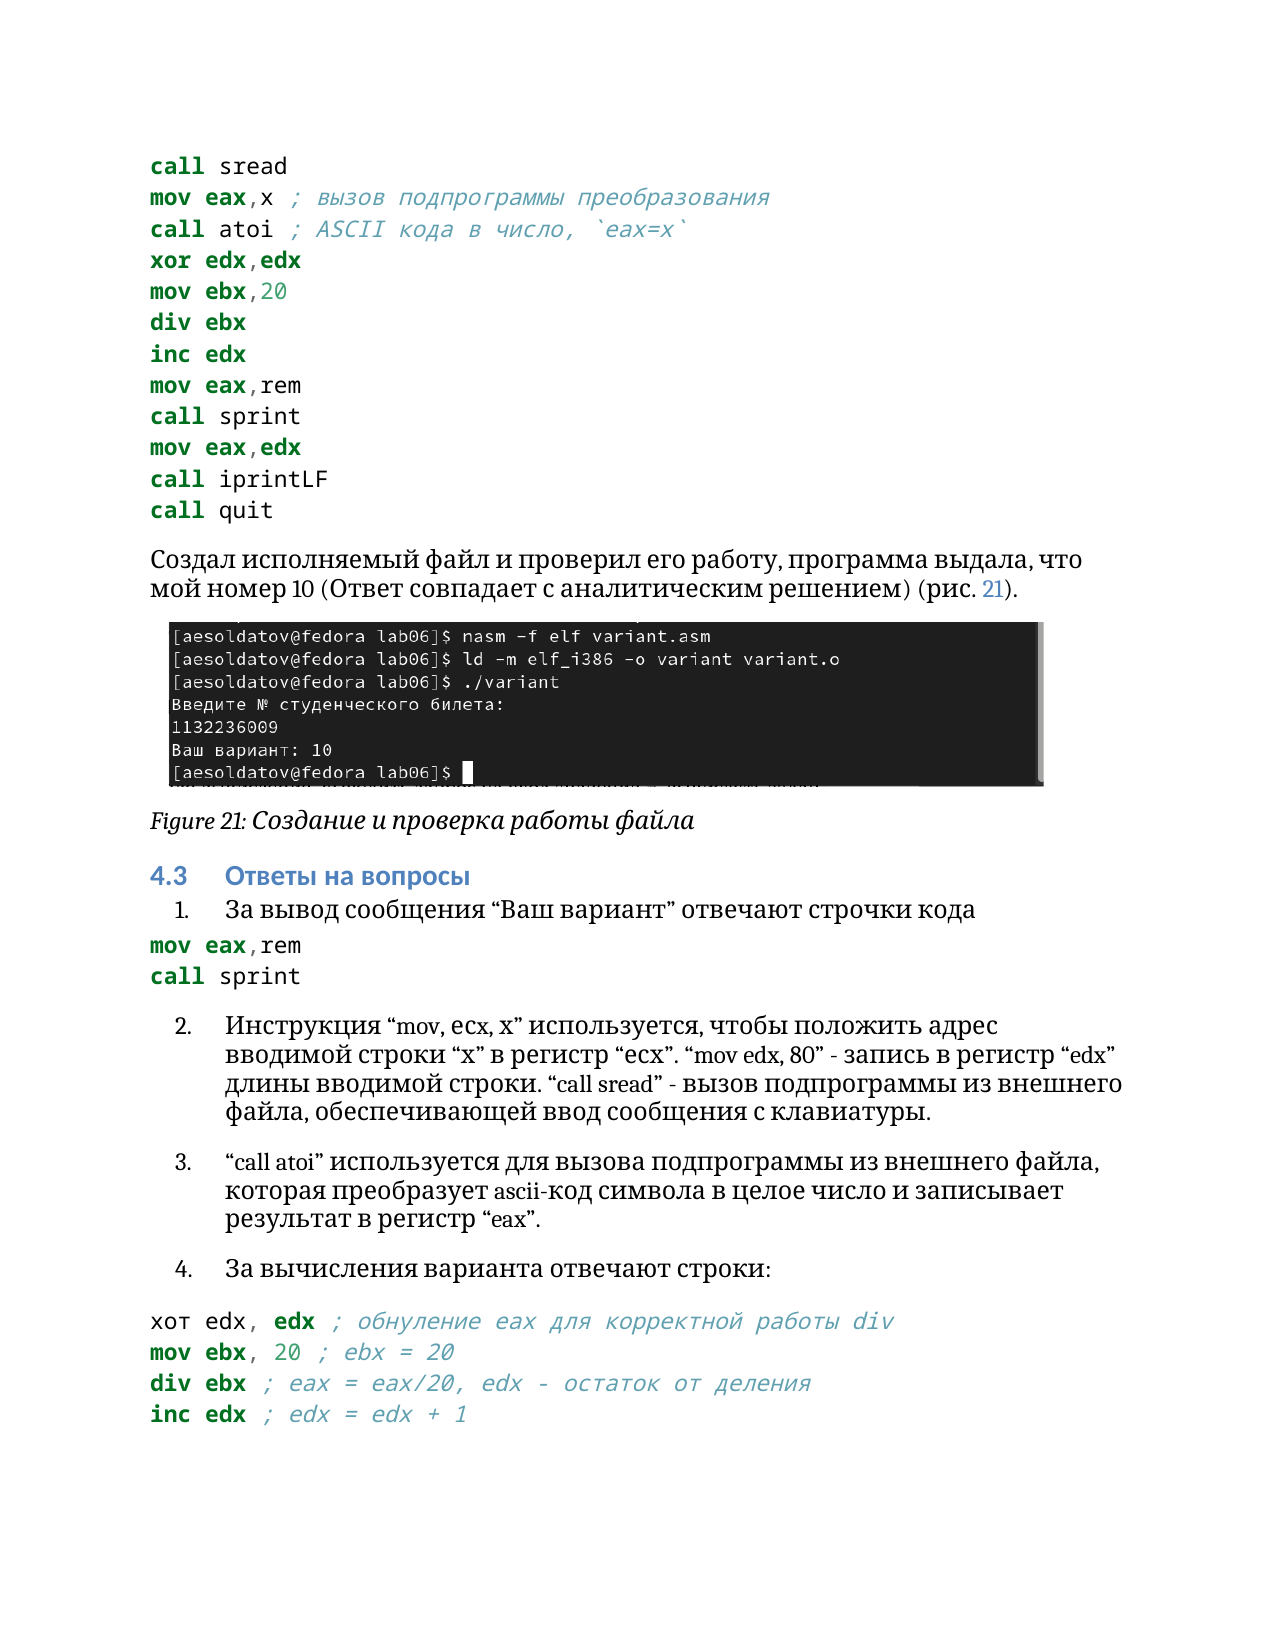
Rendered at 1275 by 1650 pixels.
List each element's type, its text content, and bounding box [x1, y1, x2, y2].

list Инструкция “mov, есx, х” используется, чтобы положить адрес вводимой строки “х” в регистр “есх”. “mov edx, 80” - запись в регистр “edx” длины вводимой строки. “call sread” - вызов подпрограммы из внешнего файла, обеспечивающей ввод сообщения с клавиатуры. [175, 1012, 1125, 1127]
text mov eax,rem call sprint [150, 929, 1125, 991]
text хот edx, edx ; обнуление еах для корректной работы div mov ebx, 20 ; ebx = 20 div ebx ; eax = eax/20, edx - остаток от деления inc edx ; edx = edx + 1 [150, 1304, 1125, 1429]
subtitle 4.3 Ответы на вопросы [150, 857, 1125, 892]
list За вычисления варианта отвечают строки: [175, 1255, 1125, 1284]
list “call atoi” используется для вызова подпрограммы из внешнего файла, которая преобразует ascii-код символа в целое число и записывает результат в регистр “eax”. [175, 1148, 1125, 1234]
picture [168, 622, 1044, 787]
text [150, 150, 1125, 525]
text Figure 21: Создание и проверка работы файла [150, 807, 1125, 836]
list За вывод сообщения “Ваш вариант” отвечают строчки кода [175, 896, 1125, 925]
text Создал исполняемый файл и проверил его работу, программа выдала, что мой номер 10 (Ответ совпадает с аналитическим решением) (рис. 21). [150, 546, 1125, 603]
